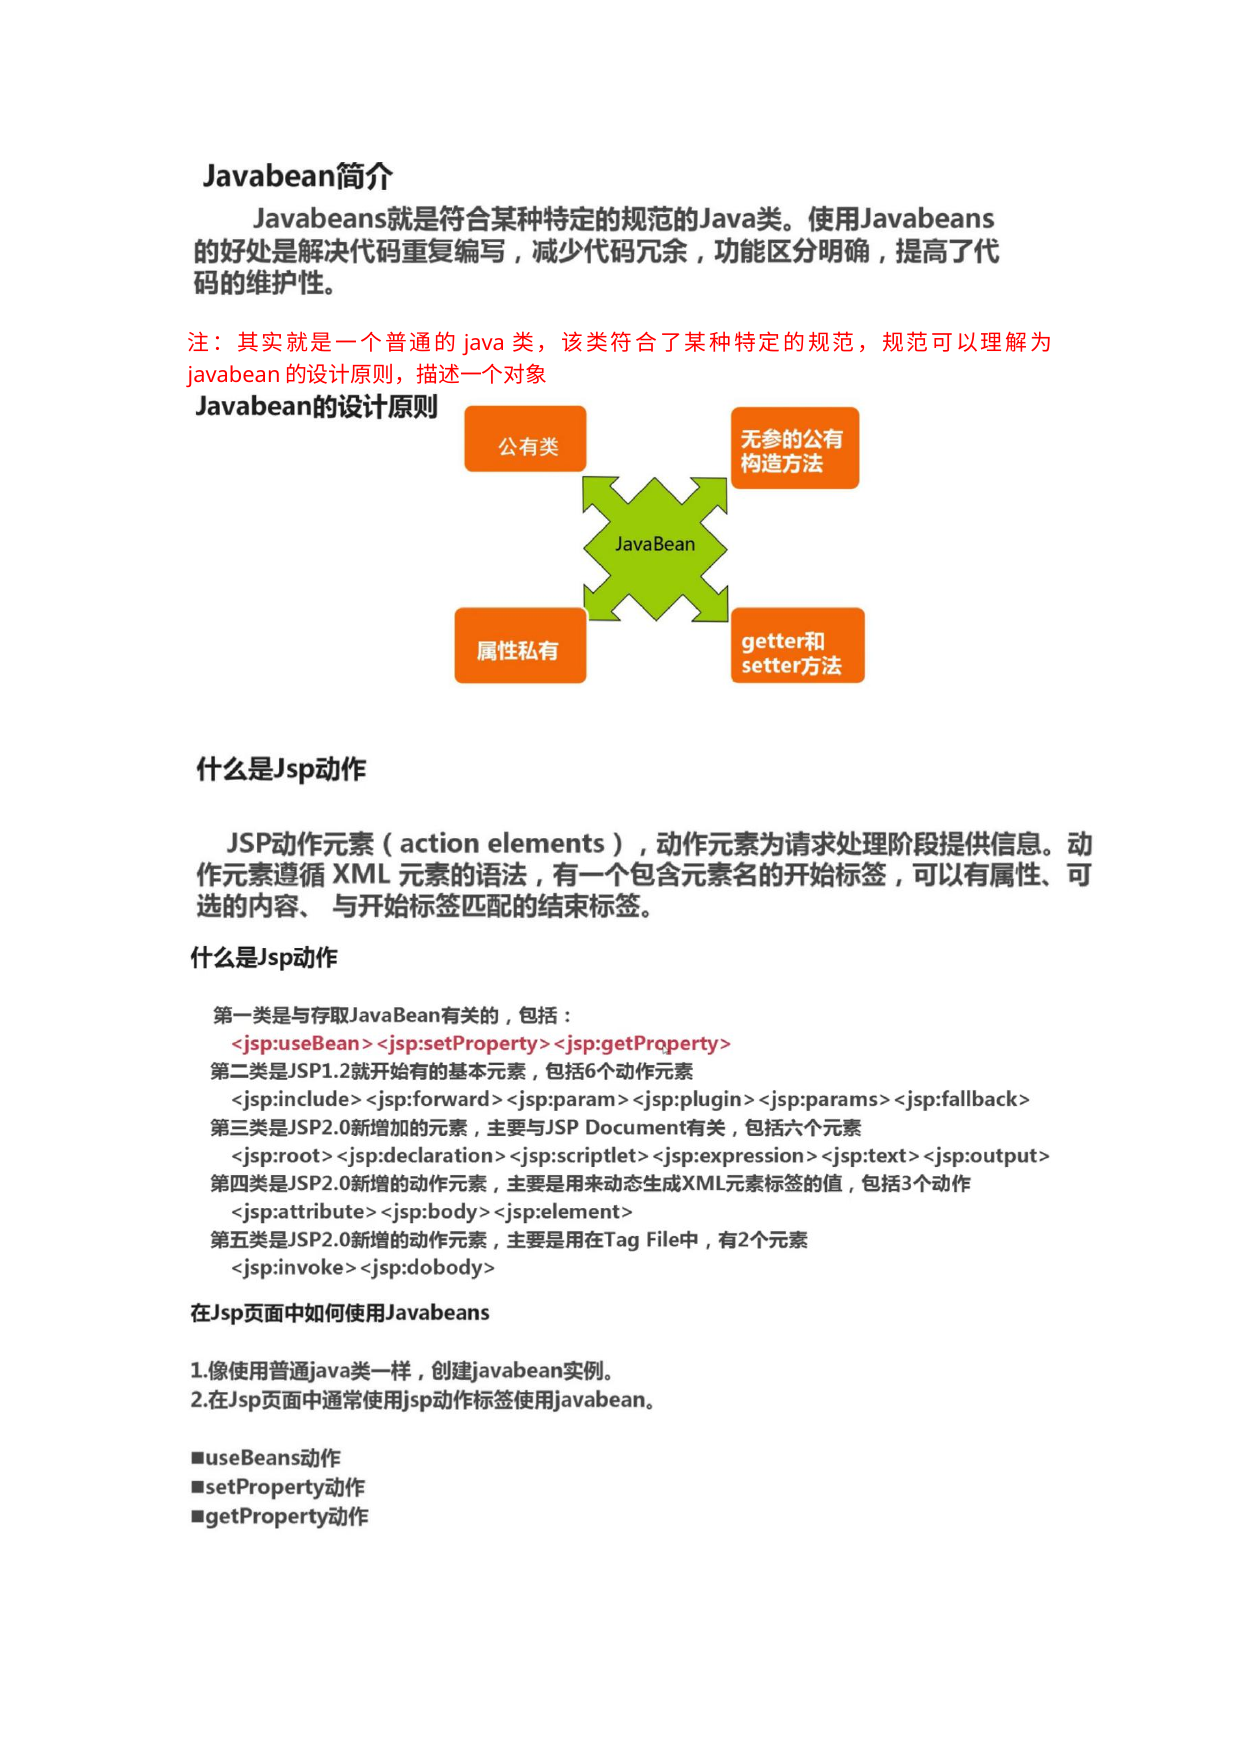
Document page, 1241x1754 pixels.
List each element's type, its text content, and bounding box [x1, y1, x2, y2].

picture [187, 389, 875, 689]
picture [187, 942, 1053, 1285]
picture [187, 747, 1099, 922]
picture [187, 162, 1007, 297]
picture [187, 1299, 655, 1535]
list 注：其实就是一个普通的java类，该类符合了某种特定的规范，规范可以理解为javabean的设计原则，描述一个对象 [187, 324, 1053, 389]
